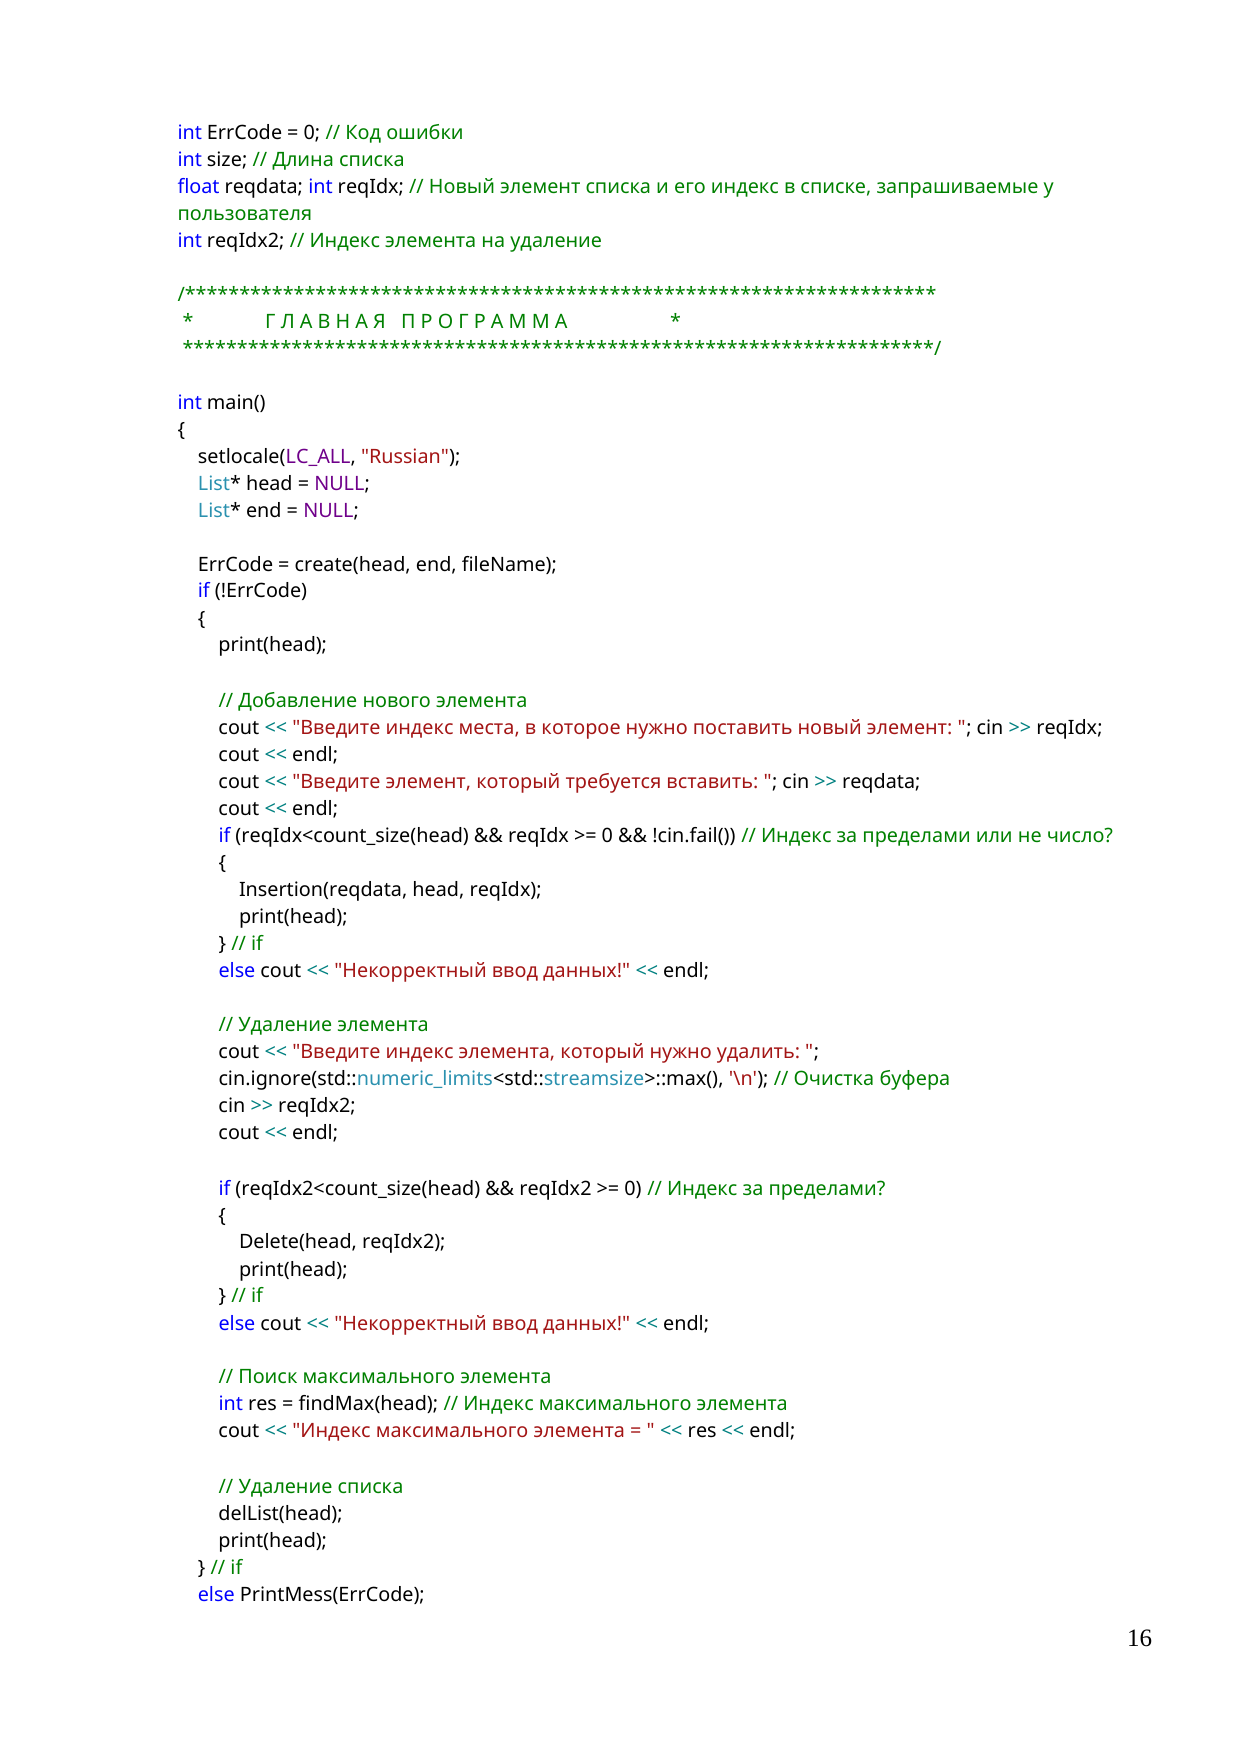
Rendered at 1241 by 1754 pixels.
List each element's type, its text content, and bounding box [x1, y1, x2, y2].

text cout << "Введите элемент, который требуется вставить: "; cin >> reqdata; [177, 767, 1152, 794]
text *********************************************************************/ [177, 334, 1152, 361]
text int ErrCode = 0; // Код ошибки [177, 118, 1152, 145]
text cout << "Индекс максимального элемента = " << res << endl; [177, 1417, 1152, 1444]
text // Поиск максимального элемента [177, 1363, 1152, 1390]
text } // if [177, 1282, 1152, 1309]
text int main() [177, 388, 1152, 415]
text cout << "Введите индекс места, в которое нужно поставить новый элемент: "; cin >> reqIdx; [177, 713, 1152, 740]
text setlocale(LC_ALL, "Russian"); [177, 442, 1152, 469]
text * Г Л А В Н А Я П Р О Г Р А М М А * [177, 307, 1152, 334]
text { [177, 604, 1152, 631]
text Delete(head, reqIdx2); [177, 1228, 1152, 1255]
text int res = findMax(head); // Индекс максимального элемента [177, 1390, 1152, 1417]
text } // if [177, 1553, 1152, 1580]
text Insertion(reqdata, head, reqIdx); [177, 875, 1152, 902]
text cin.ignore(std::numeric_limits<std::streamsize>::max(), '\n'); // Очистка буфера [177, 1064, 1152, 1091]
text /********************************************************************* [177, 280, 1152, 307]
text { [177, 848, 1152, 875]
text delList(head); [177, 1499, 1152, 1526]
text int size; // Длина списка [177, 145, 1152, 172]
text ErrCode = create(head, end, fileName); [177, 550, 1152, 577]
text if (reqIdx2<count_size(head) && reqIdx2 >= 0) // Индекс за пределами? [177, 1174, 1152, 1201]
text cout << endl; [177, 740, 1152, 767]
text print(head); [177, 1255, 1152, 1282]
text if (!ErrCode) [177, 577, 1152, 604]
text print(head); [177, 1526, 1152, 1553]
text print(head); [177, 902, 1152, 929]
text else PrintMess(ErrCode); [177, 1580, 1152, 1607]
text { [177, 1201, 1152, 1228]
text List* end = NULL; [177, 496, 1152, 523]
text print(head); [177, 631, 1152, 658]
text float reqdata; int reqIdx; // Новый элемент списка и его индекс в списке, запрашиваемые у пользователя [177, 172, 1152, 226]
text } // if [177, 929, 1152, 956]
text else cout << "Некорректный ввод данных!" << endl; [177, 956, 1152, 983]
text cout << endl; [177, 1118, 1152, 1145]
text cout << "Введите индекс элемента, который нужно удалить: "; [177, 1037, 1152, 1064]
text cout << endl; [177, 794, 1152, 821]
text // Удаление списка [177, 1472, 1152, 1499]
text { [177, 415, 1152, 442]
text if (reqIdx<count_size(head) && reqIdx >= 0 && !cin.fail()) // Индекс за пределами или не число? [177, 821, 1152, 848]
text // Удаление элемента [177, 1010, 1152, 1037]
text int reqIdx2; // Индекс элемента на удаление [177, 226, 1152, 253]
text // Добавление нового элемента [177, 686, 1152, 713]
text cin >> reqIdx2; [177, 1091, 1152, 1118]
text List* head = NULL; [177, 469, 1152, 496]
text else cout << "Некорректный ввод данных!" << endl; [177, 1309, 1152, 1336]
